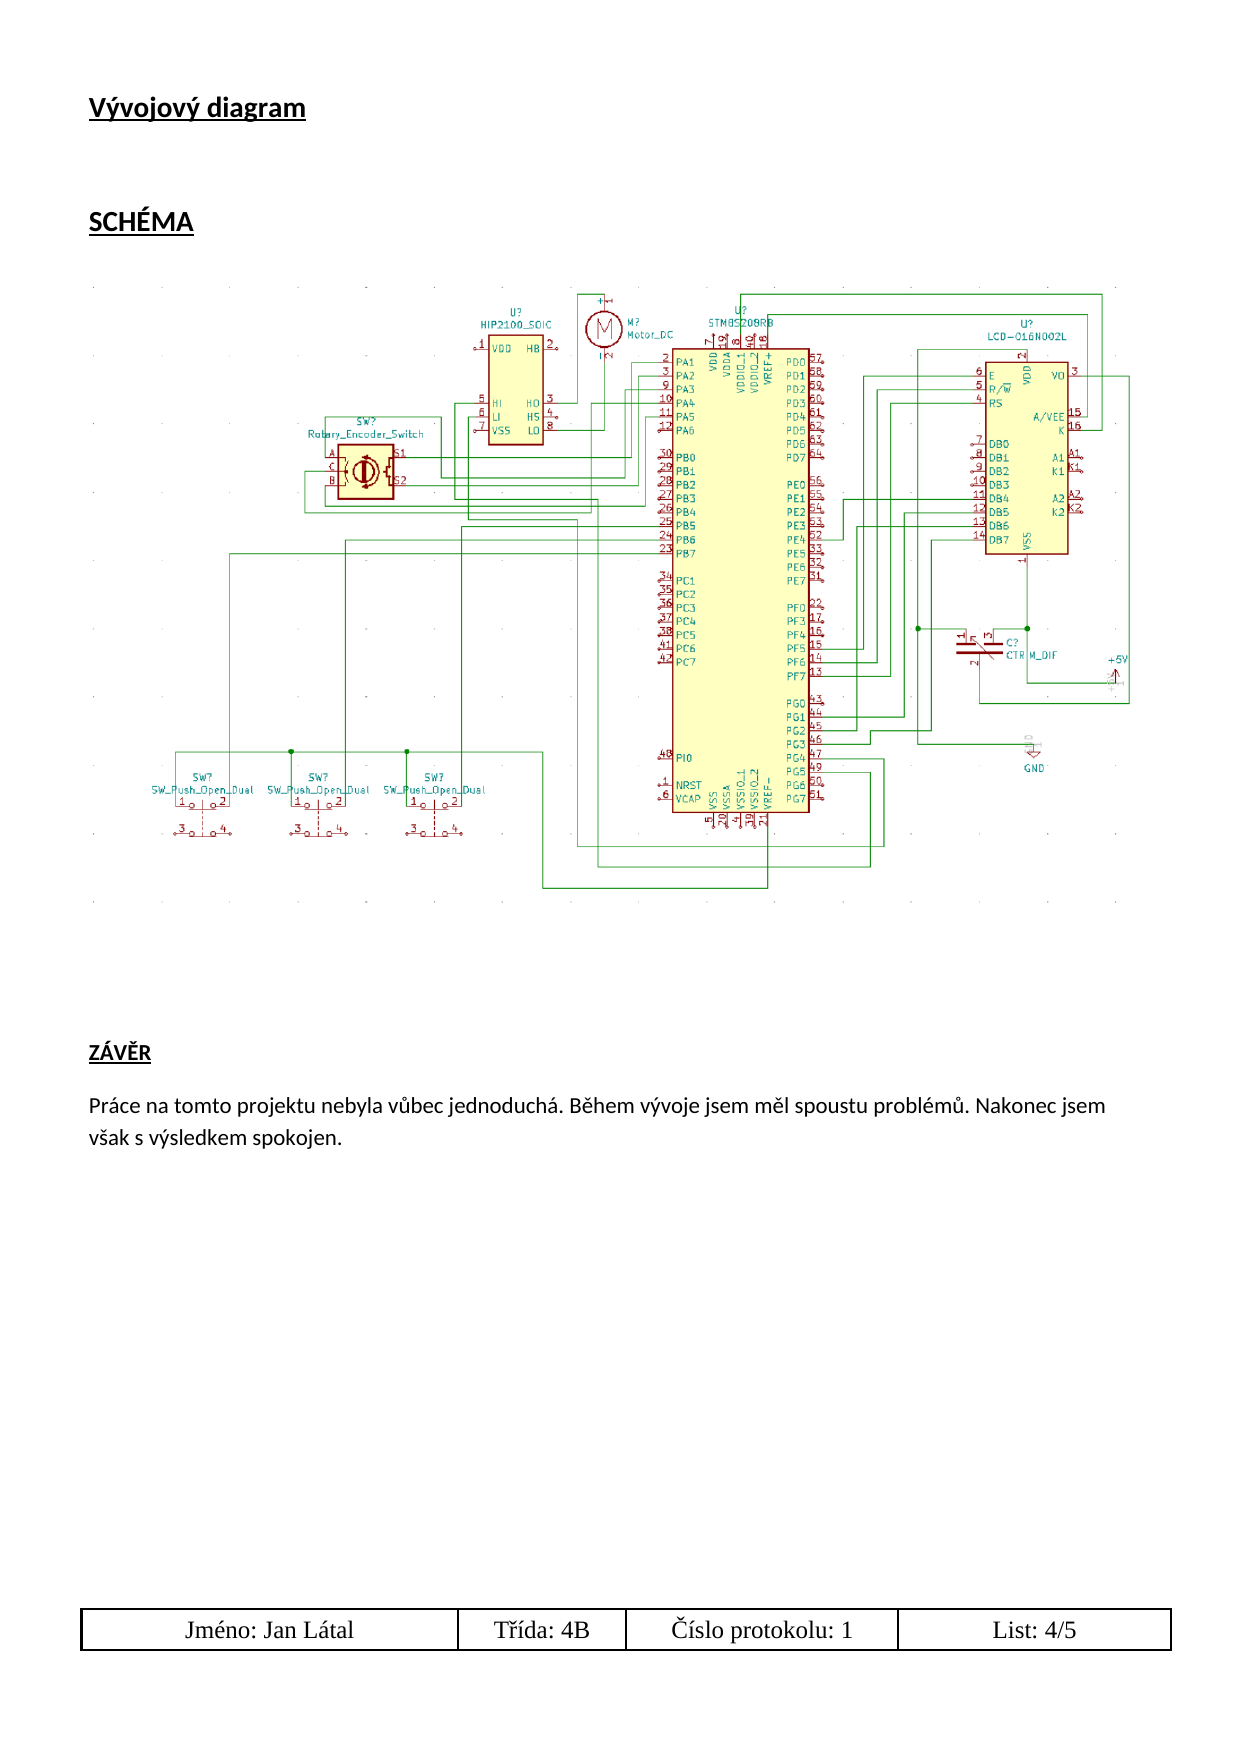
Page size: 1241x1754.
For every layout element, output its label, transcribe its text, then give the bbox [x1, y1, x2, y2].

text Vývojový diagram [89, 89, 1152, 124]
text SCHÉMA [89, 203, 1152, 239]
text ZÁVĚR [89, 1038, 1152, 1066]
text Práce na tomto projektu nebyla vůbec jednoduchá. Během vývoje jsem měl spoustu problémů. Nakonec jsem však s výsledkem spokojen. [89, 1091, 1152, 1151]
picture [88, 265, 1152, 907]
